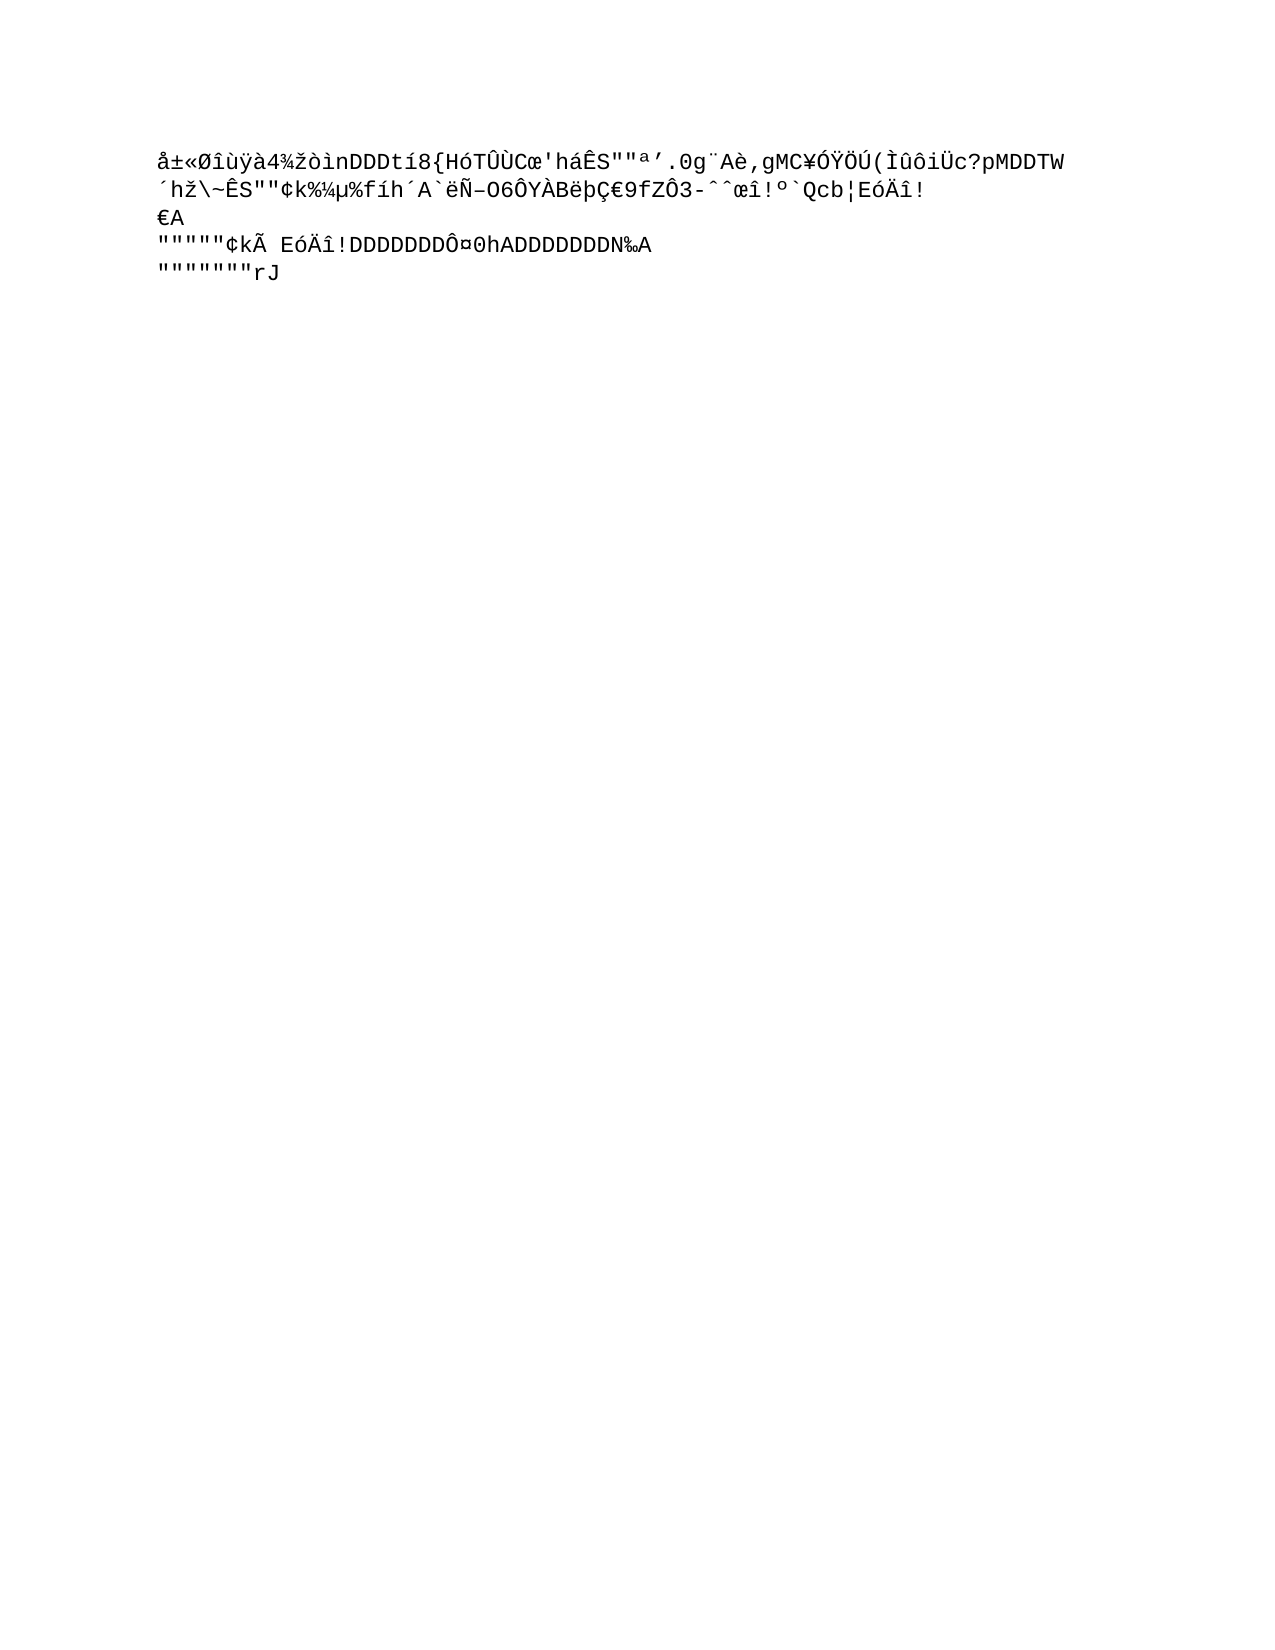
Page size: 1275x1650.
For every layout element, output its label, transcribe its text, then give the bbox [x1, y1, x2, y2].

text q_'È—L9k„voÅì!òº²,Ç9¥»¶ÊŸ“*®»ÂµÕœísduþJ?—öÒ^ùµÛy†­¾ëŠŸÉjVýyÍlþžôß­Õ}°ÿ÷S£g¸Âù+þ-kR±?ÞƒÔk)¨ö»þ¾«ýÛè†—E"÷oðÊ1¥(f—ƒ7Ÿ;å±«Øîùÿà4¾žòìnDDDtí8{HóTÛÙCœ'háÊS""ª’.0g¨Aè‚gMC¥ÓŸÖÚ(ÌûôiÜc?pMDDTW´hž\~ÊS""¢k%¼µ%fíh´A`ëÑ–O6ÔYÀBëþÇ€9fZÔ3-ˆˆœî!º`Qcb¦EóÄî! €A """""¢kÃ EóÄî!DDDDDDDÔ¤0hADDDDDDDN‰A """""""rJZ‘SbÐ‚ˆˆˆˆˆˆˆœƒDDDDDDDä”œ.háÑg&ÅÎBT ¬°0|–Ú®.ÃÃe-55N´ðAxô,AÒe5­= [156, 150, 1118, 288]
